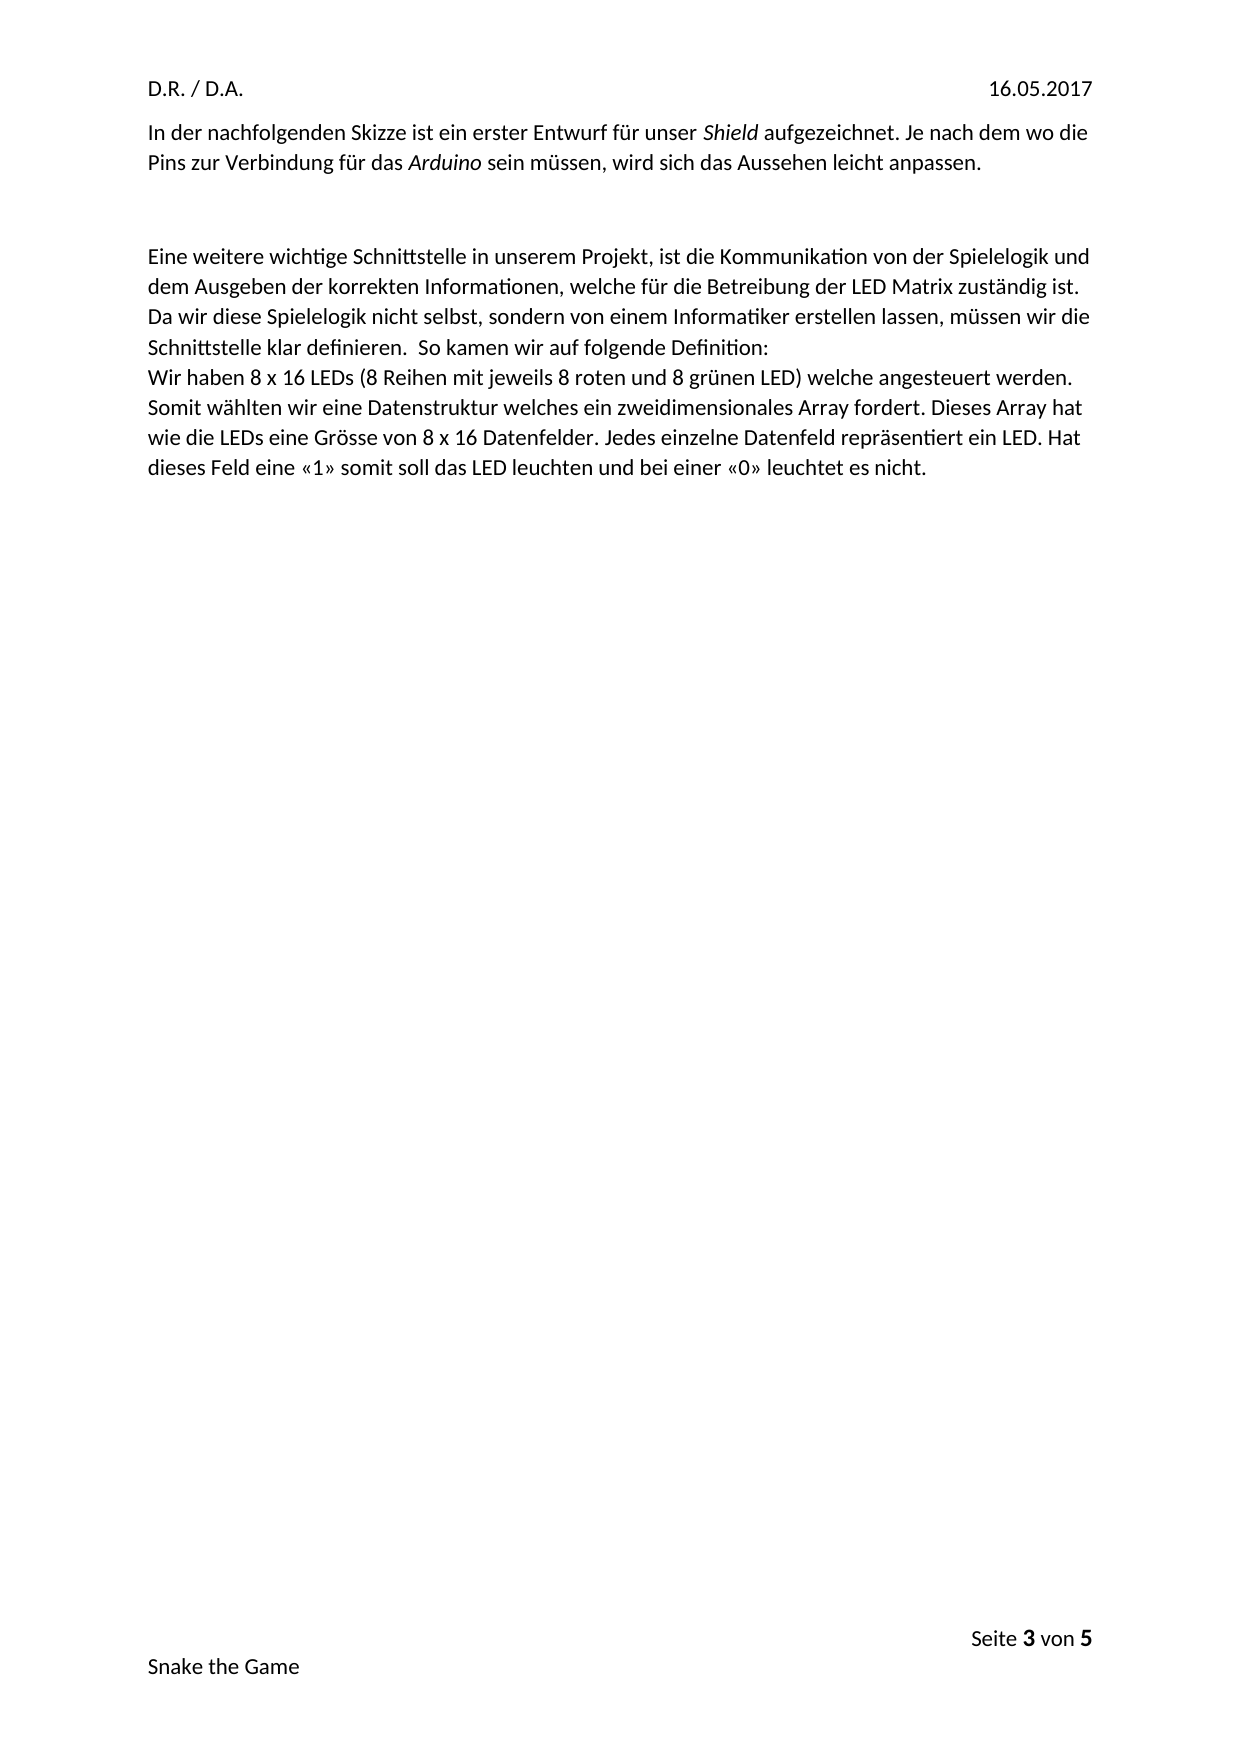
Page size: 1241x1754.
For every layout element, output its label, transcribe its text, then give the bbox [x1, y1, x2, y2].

text Eine weitere wichtige Schnittstelle in unserem Projekt, ist die Kommunikation von der Spielelogik und dem Ausgeben der korrekten Informationen, welche für die Betreibung der LED Matrix zuständig ist. Da wir diese Spielelogik nicht selbst, sondern von einem Informatiker erstellen lassen, müssen wir die Schnittstelle klar definieren. So kamen wir auf folgende Definition: Wir haben 8 x 16 LEDs (8 Reihen mit jeweils 8 roten und 8 grünen LED) welche angesteuert werden. Somit wählten wir eine Datenstruktur welches ein zweidimensionales Array fordert. Dieses Array hat wie die LEDs eine Grösse von 8 x 16 Datenfelder. Jedes einzelne Datenfeld repräsentiert ein LED. Hat dieses Feld eine «1» somit soll das LED leuchten und bei einer «0» leuchtet es nicht. [148, 242, 1093, 482]
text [148, 118, 1093, 176]
